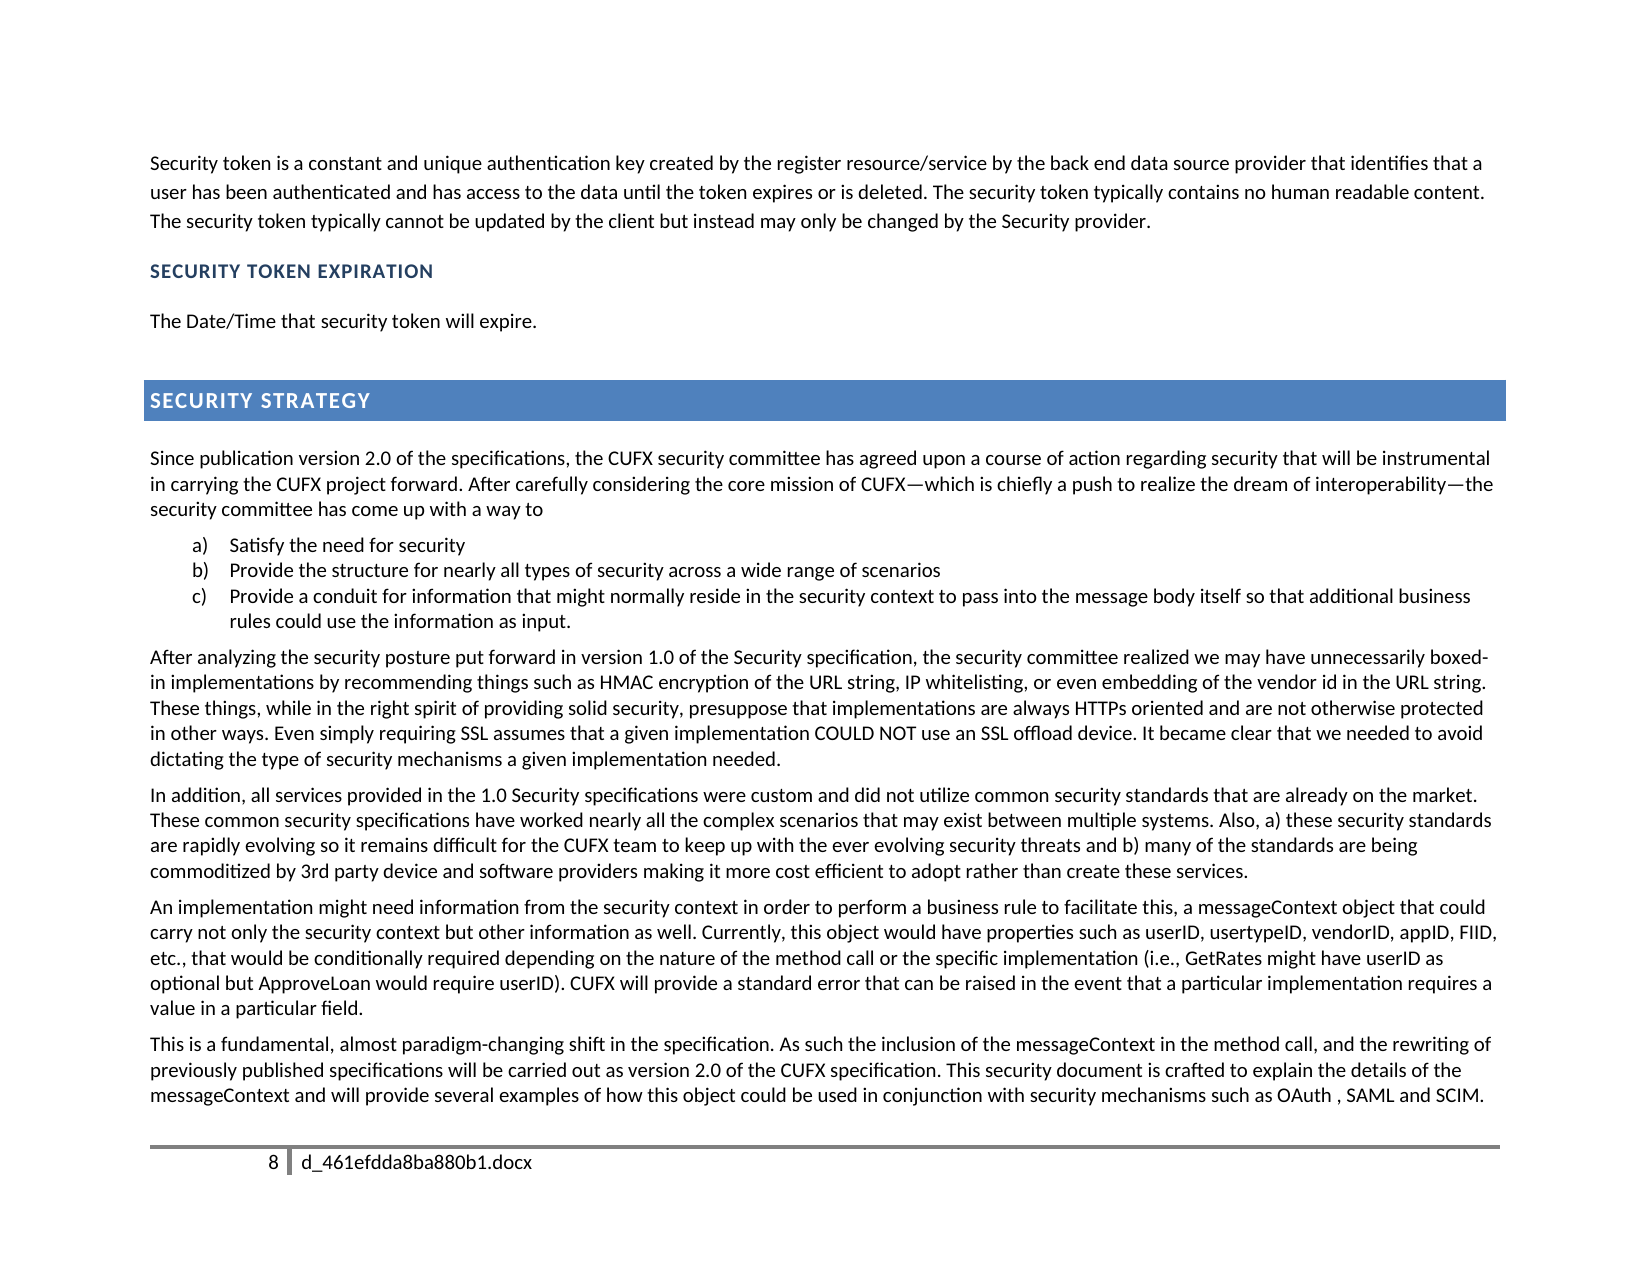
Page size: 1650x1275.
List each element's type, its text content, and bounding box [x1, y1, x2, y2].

text In addition, all services provided in the 1.0 Security specifications were custom and did not utilize common security standards that are already on the market. These common security specifications have worked nearly all the complex scenarios that may exist between multiple systems. Also, a) these security standards are rapidly evolving so it remains difficult for the CUFX team to keep up with the ever evolving security threats and b) many of the standards are being commoditized by 3rd party device and software providers making it more cost efficient to adopt rather than create these services. [150, 782, 1500, 883]
text Security Token Expiration [150, 258, 1500, 284]
list Provide the structure for nearly all types of security across a wide range of scenarios [192, 558, 1500, 583]
text Since publication version 2.0 of the specifications, the CUFX security committee has agreed upon a course of action regarding security that will be instrumental in carrying the CUFX project forward. After carefully considering the core mission of CUFX—which is chiefly a push to realize the dream of interoperability—the security committee has come up with a way to [150, 446, 1500, 522]
text This is a fundamental, almost paradigm-changing shift in the specification. As such the inclusion of the messageContext in the method call, and the rewriting of previously published specifications will be carried out as version 2.0 of the CUFX specification. This security document is crafted to explain the details of the messageContext and will provide several examples of how this object could be used in conjunction with security mechanisms such as OAuth , SAML and SCIM. [150, 1031, 1500, 1108]
list Satisfy the need for security [192, 532, 1500, 558]
subtitle Security Strategy [150, 386, 1500, 414]
text After analyzing the security posture put forward in version 1.0 of the Security specification, the security committee realized we may have unnecessarily boxed-in implementations by recommending things such as HMAC encryption of the URL string, IP whitelisting, or even embedding of the vendor id in the URL string. These things, while in the right spirit of providing solid security, presuppose that implementations are always HTTPs oriented and are not otherwise protected in other ways. Even simply requiring SSL assumes that a given implementation COULD NOT use an SSL offload device. It became clear that we needed to avoid dictating the type of security mechanisms a given implementation needed. [150, 644, 1500, 771]
list Provide a conduit for information that might normally reside in the security context to pass into the message body itself so that additional business rules could use the information as input. [192, 583, 1500, 634]
text Security token is a constant and unique authentication key created by the register resource/service by the back end data source provider that identifies that a user has been authenticated and has access to the data until the token expires or is deleted. The security token typically contains no human readable content. The security token typically cannot be updated by the client but instead may only be changed by the Security provider. [150, 150, 1500, 234]
text An implementation might need information from the security context in order to perform a business rule to facilitate this, a messageContext object that could carry not only the security context but other information as well. Currently, this object would have properties such as userID, usertypeID, vendorID, appID, FIID, etc., that would be conditionally required depending on the nature of the method call or the specific implementation (i.e., GetRates might have userID as optional but ApproveLoan would require userID). CUFX will provide a standard error that can be raised in the event that a particular implementation requires a value in a particular field. [150, 894, 1500, 1021]
text The Date/Time that security token will expire. [150, 308, 1500, 334]
